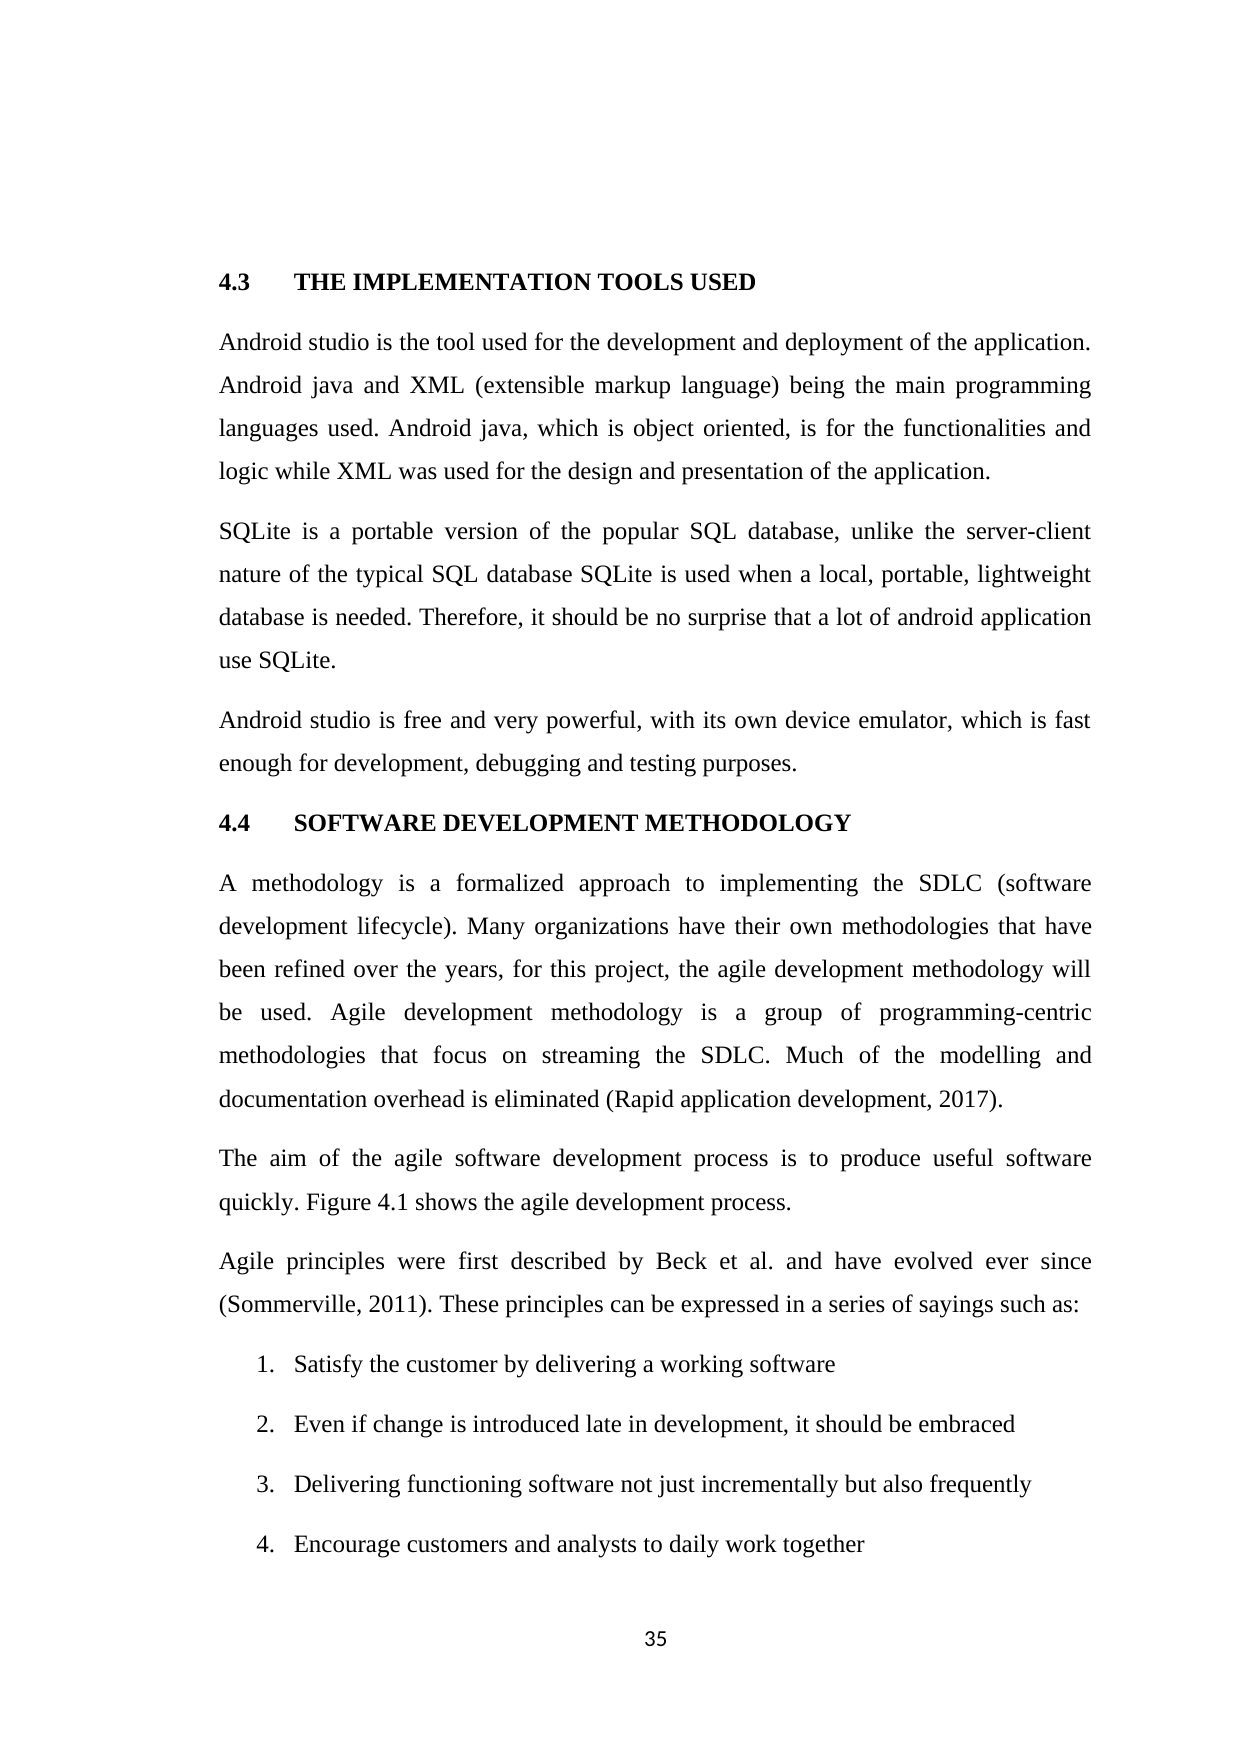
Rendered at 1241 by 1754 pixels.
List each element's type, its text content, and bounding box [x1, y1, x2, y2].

text 4.3 THE IMPLEMENTATION TOOLS USED [218, 267, 1092, 296]
text Agile principles were first described by Beck et al. and have evolved ever since (Sommerville, 2011). These principles can be expressed in a series of sayings such as: [218, 1246, 1092, 1318]
list Satisfy the customer by delivering a working software [256, 1349, 1092, 1378]
text 4.4 SOFTWARE DEVELOPMENT METHODOLOGY [218, 808, 1092, 837]
list Delivering functioning software not just incrementally but also frequently [256, 1469, 1092, 1498]
list Encourage customers and analysts to daily work together [256, 1529, 1092, 1557]
text A methodology is a formalized approach to implementing the SDLC (software development lifecycle). Many organizations have their own methodologies that have been refined over the years, for this project, the agile development methodology will be used. Agile development methodology is a group of programming-centric methodologies that focus on streaming the SDLC. Much of the modelling and documentation overhead is eliminated (Rapid application development, 2017). [218, 868, 1092, 1112]
text SQLite is a portable version of the popular SQL database, unlike the server-client nature of the typical SQL database SQLite is used when a local, portable, lightweight database is needed. Therefore, it should be no surprise that a lot of android application use SQLite. [218, 516, 1092, 674]
text Android studio is free and very powerful, with its own device emulator, which is fast enough for development, debugging and testing purposes. [218, 705, 1092, 777]
text Android studio is the tool used for the development and deployment of the application. Android java and XML (extensible markup language) being the main programming languages used. Android java, which is object oriented, is for the functionalities and logic while XML was used for the design and presentation of the application. [218, 327, 1092, 485]
list Even if change is introduced late in development, it should be embraced [256, 1409, 1092, 1438]
text The aim of the agile software development process is to produce useful software quickly. Figure 4.1 shows the agile development process. [218, 1143, 1092, 1215]
